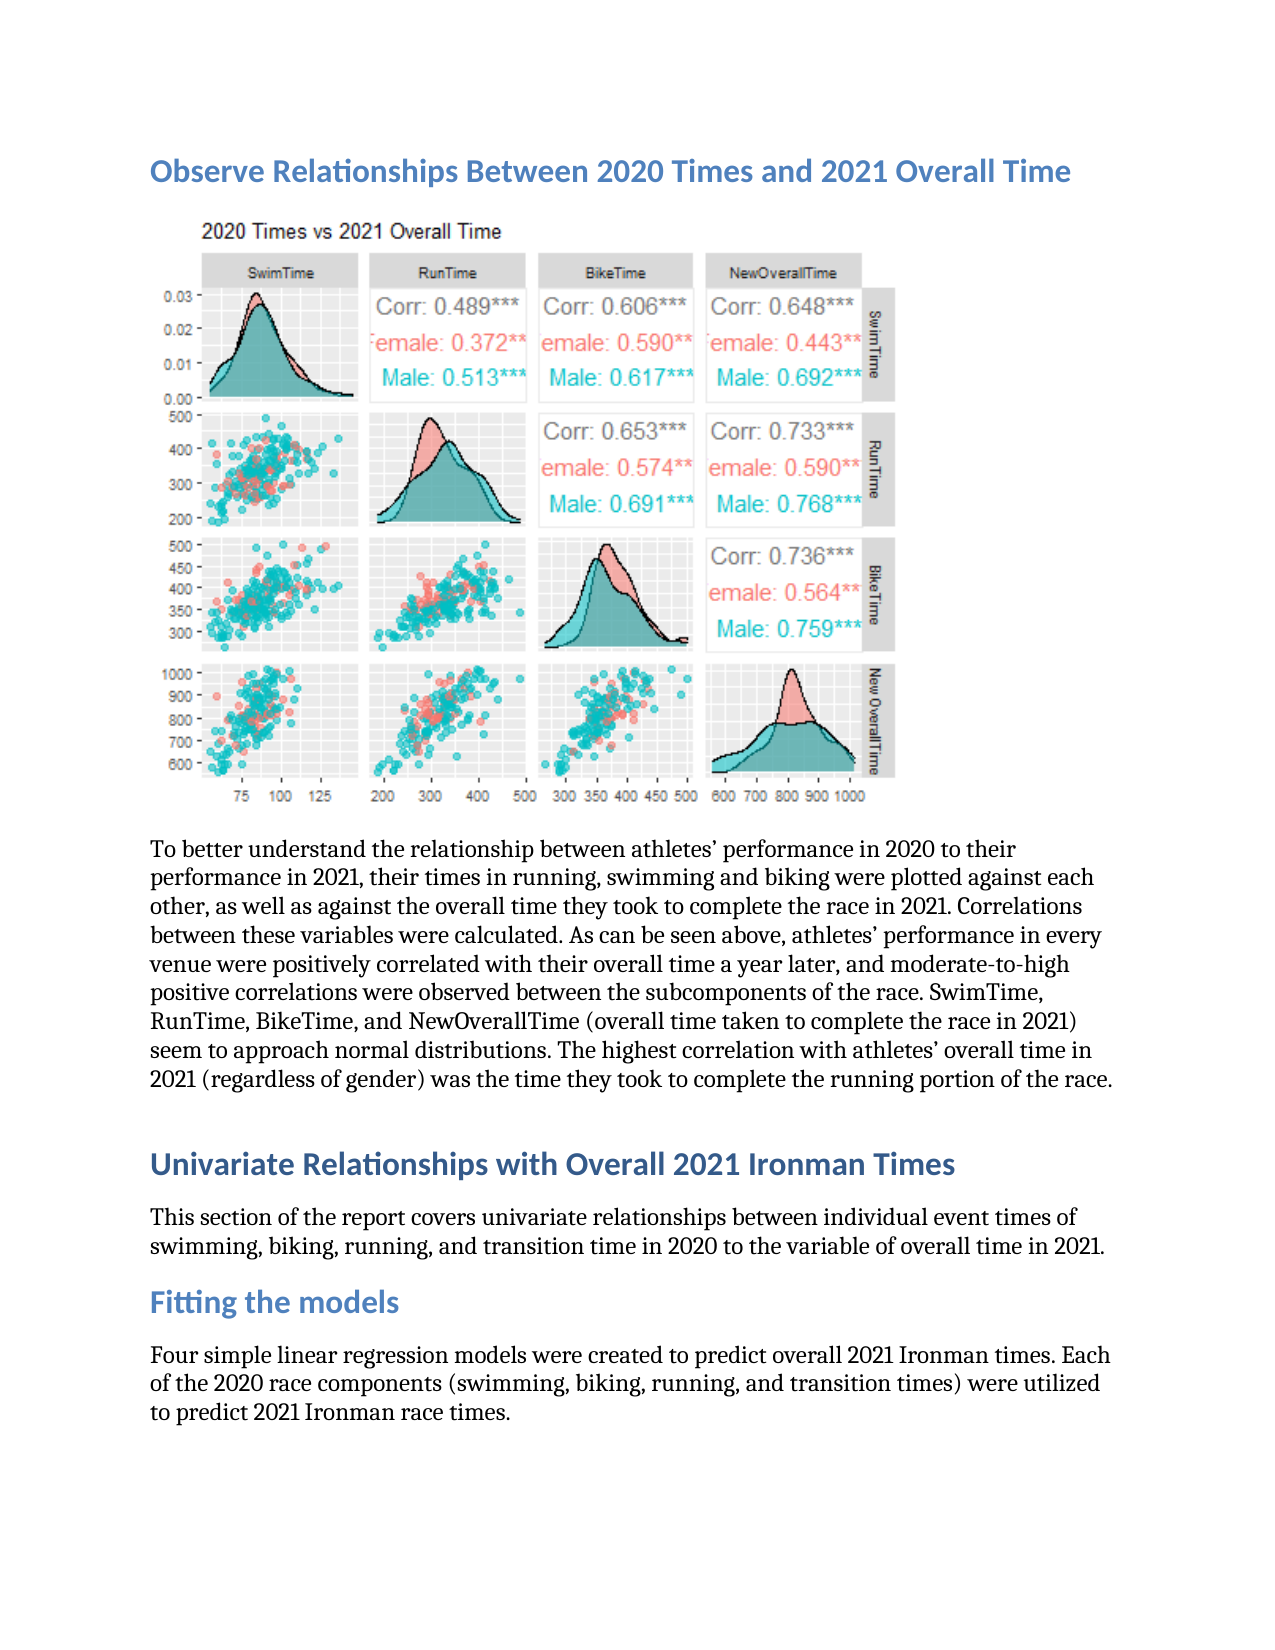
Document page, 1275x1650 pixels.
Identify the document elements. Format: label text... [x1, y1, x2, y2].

text To better understand the relationship between athletes’ performance in 2020 to their performance in 2021, their times in running, swimming and biking were plotted against each other, as well as against the overall time they took to complete the race in 2021. Correlations between these variables were calculated. As can be seen above, athletes’ performance in every venue were positively correlated with their overall time a year later, and moderate-to-high positive correlations were observed between the subcomponents of the race. SwimTime, RunTime, BikeTime, and NewOverallTime (overall time taken to complete the race in 2021) seem to approach normal distributions. The highest correlation with athletes’ overall time in 2021 (regardless of gender) was the time they took to complete the running portion of the race. [150, 834, 1125, 1093]
subtitle Univariate Relationships with Overall 2021 Ironman Times [150, 1143, 1125, 1184]
picture [150, 209, 908, 816]
subtitle Observe Relationships Between 2020 Times and 2021 Overall Time [150, 150, 1125, 191]
subtitle Fitting the models [150, 1281, 1125, 1322]
text This section of the report covers univariate relationships between individual event times of swimming, biking, running, and transition time in 2020 to the variable of overall time in 2021. [150, 1203, 1125, 1260]
text Four simple linear regression models were created to predict overall 2021 Ironman times. Each of the 2020 race components (swimming, biking, running, and transition times) were utilized to predict 2021 Ironman race times. [150, 1341, 1125, 1427]
